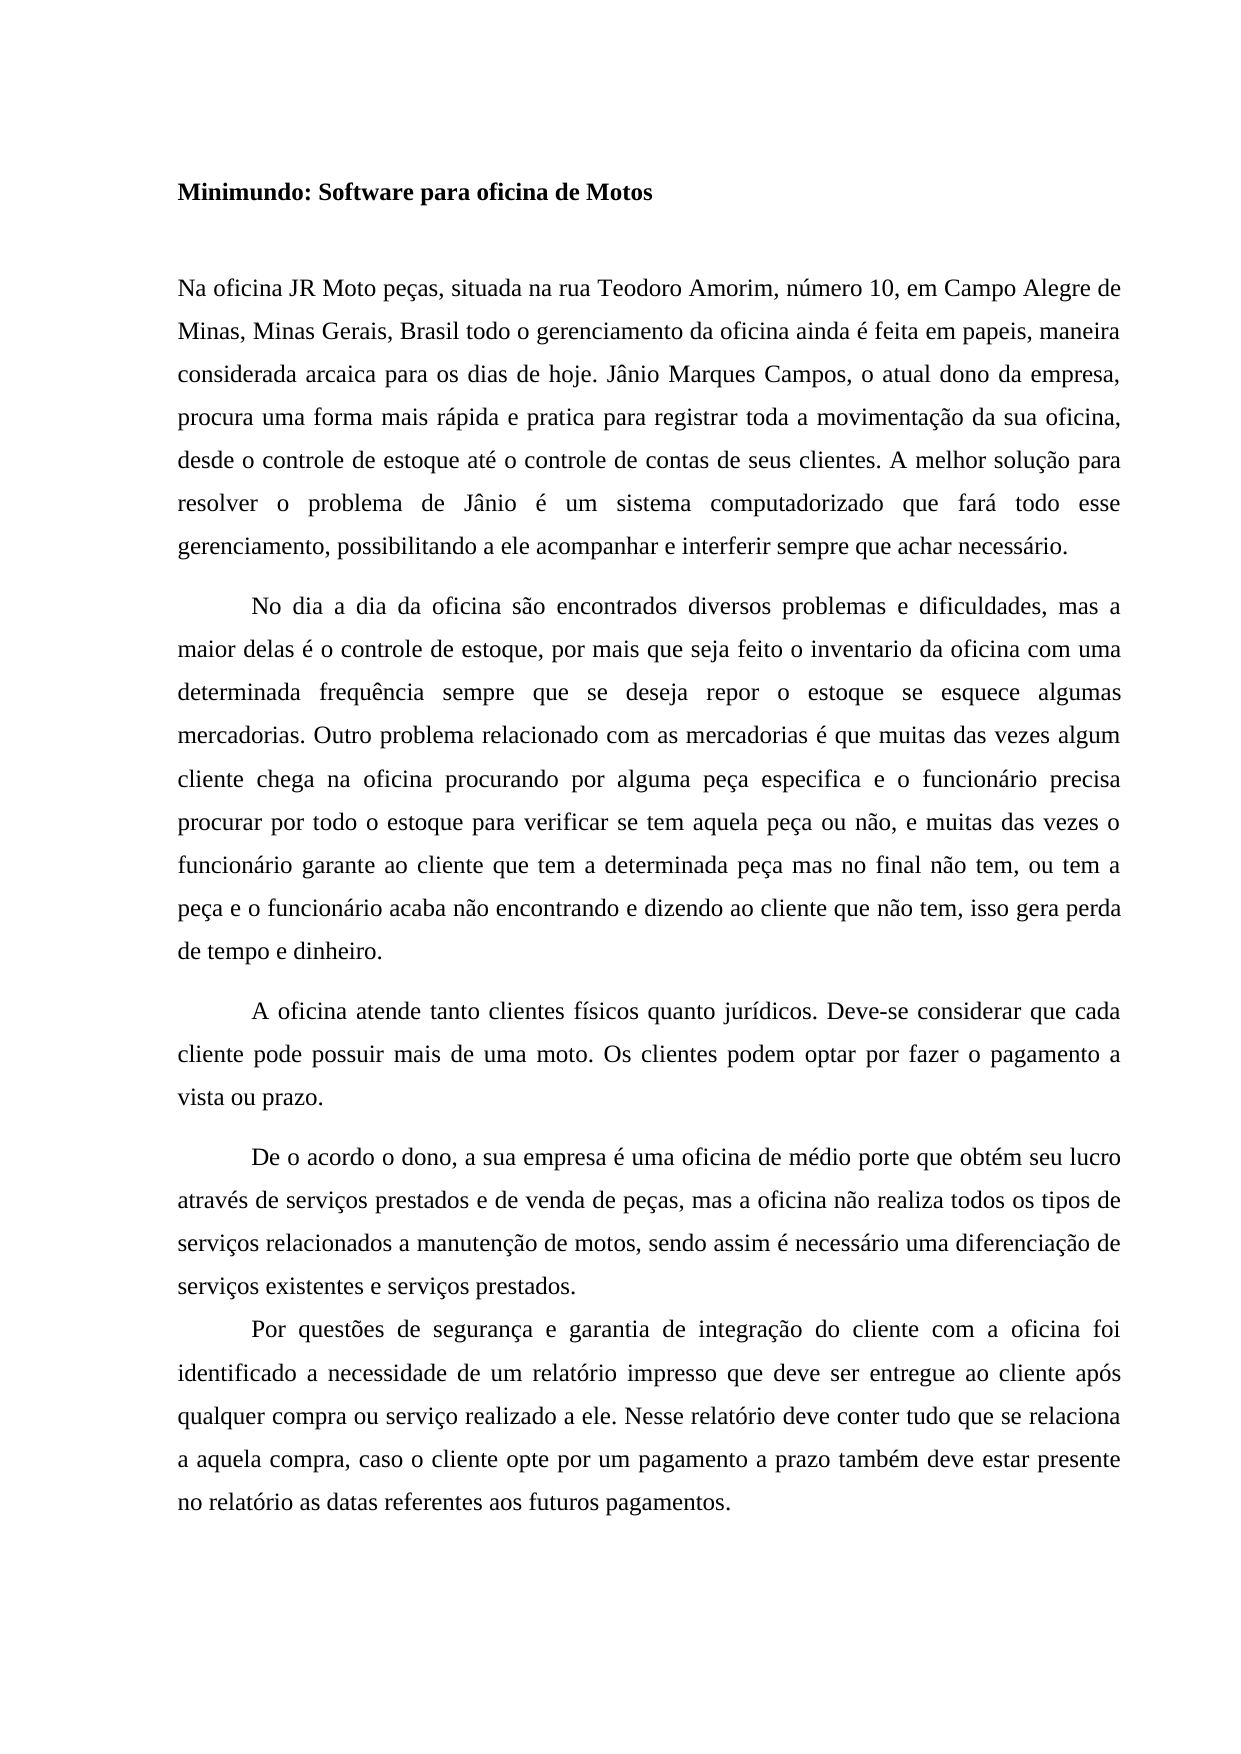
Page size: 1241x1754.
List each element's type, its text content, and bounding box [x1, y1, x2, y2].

text De o acordo o dono, a sua empresa é uma oficina de médio porte que obtém seu lucro através de serviços prestados e de venda de peças, mas a oficina não realiza todos os tipos de serviços relacionados a manutenção de motos, sendo assim é necessário uma diferenciação de serviços existentes e serviços prestados. Por questões de segurança e garantia de integração do cliente com a oficina foi identificado a necessidade de um relatório impresso que deve ser entregue ao cliente após qualquer compra ou serviço realizado a ele. Nesse relatório deve conter tudo que se relaciona a aquela compra, caso o cliente opte por um pagamento a prazo também deve estar presente no relatório as datas referentes aos futuros pagamentos. [177, 1142, 1122, 1516]
text No dia a dia da oficina são encontrados diversos problemas e dificuldades, mas a maior delas é o controle de estoque, por mais que seja feito o inventario da oficina com uma determinada frequência sempre que se deseja repor o estoque se esquece algumas mercadorias. Outro problema relacionado com as mercadorias é que muitas das vezes algum cliente chega na oficina procurando por alguma peça especifica e o funcionário precisa procurar por todo o estoque para verificar se tem aquela peça ou não, e muitas das vezes o funcionário garante ao cliente que tem a determinada peça mas no final não tem, ou tem a peça e o funcionário acaba não encontrando e dizendo ao cliente que não tem, isso gera perda de tempo e dinheiro. [177, 591, 1122, 965]
text Na oficina JR Moto peças, situada na rua Teodoro Amorim, número 10, em Campo Alegre de Minas, Minas Gerais, Brasil todo o gerenciamento da oficina ainda é feita em papeis, maneira considerada arcaica para os dias de hoje. Jânio Marques Campos, o atual dono da empresa, procura uma forma mais rápida e pratica para registrar toda a movimentação da sua oficina, desde o controle de estoque até o controle de contas de seus clientes. A melhor solução para resolver o problema de Jânio é um sistema computadorizado que fará todo esse gerenciamento, possibilitando a ele acompanhar e interferir sempre que achar necessário. [177, 273, 1122, 560]
text A oficina atende tanto clientes físicos quanto jurídicos. Deve-se considerar que cada cliente pode possuir mais de uma moto. Os clientes podem optar por fazer o pagamento a vista ou prazo. [177, 996, 1122, 1111]
text Minimundo: Software para oficina de Motos [177, 177, 1122, 206]
